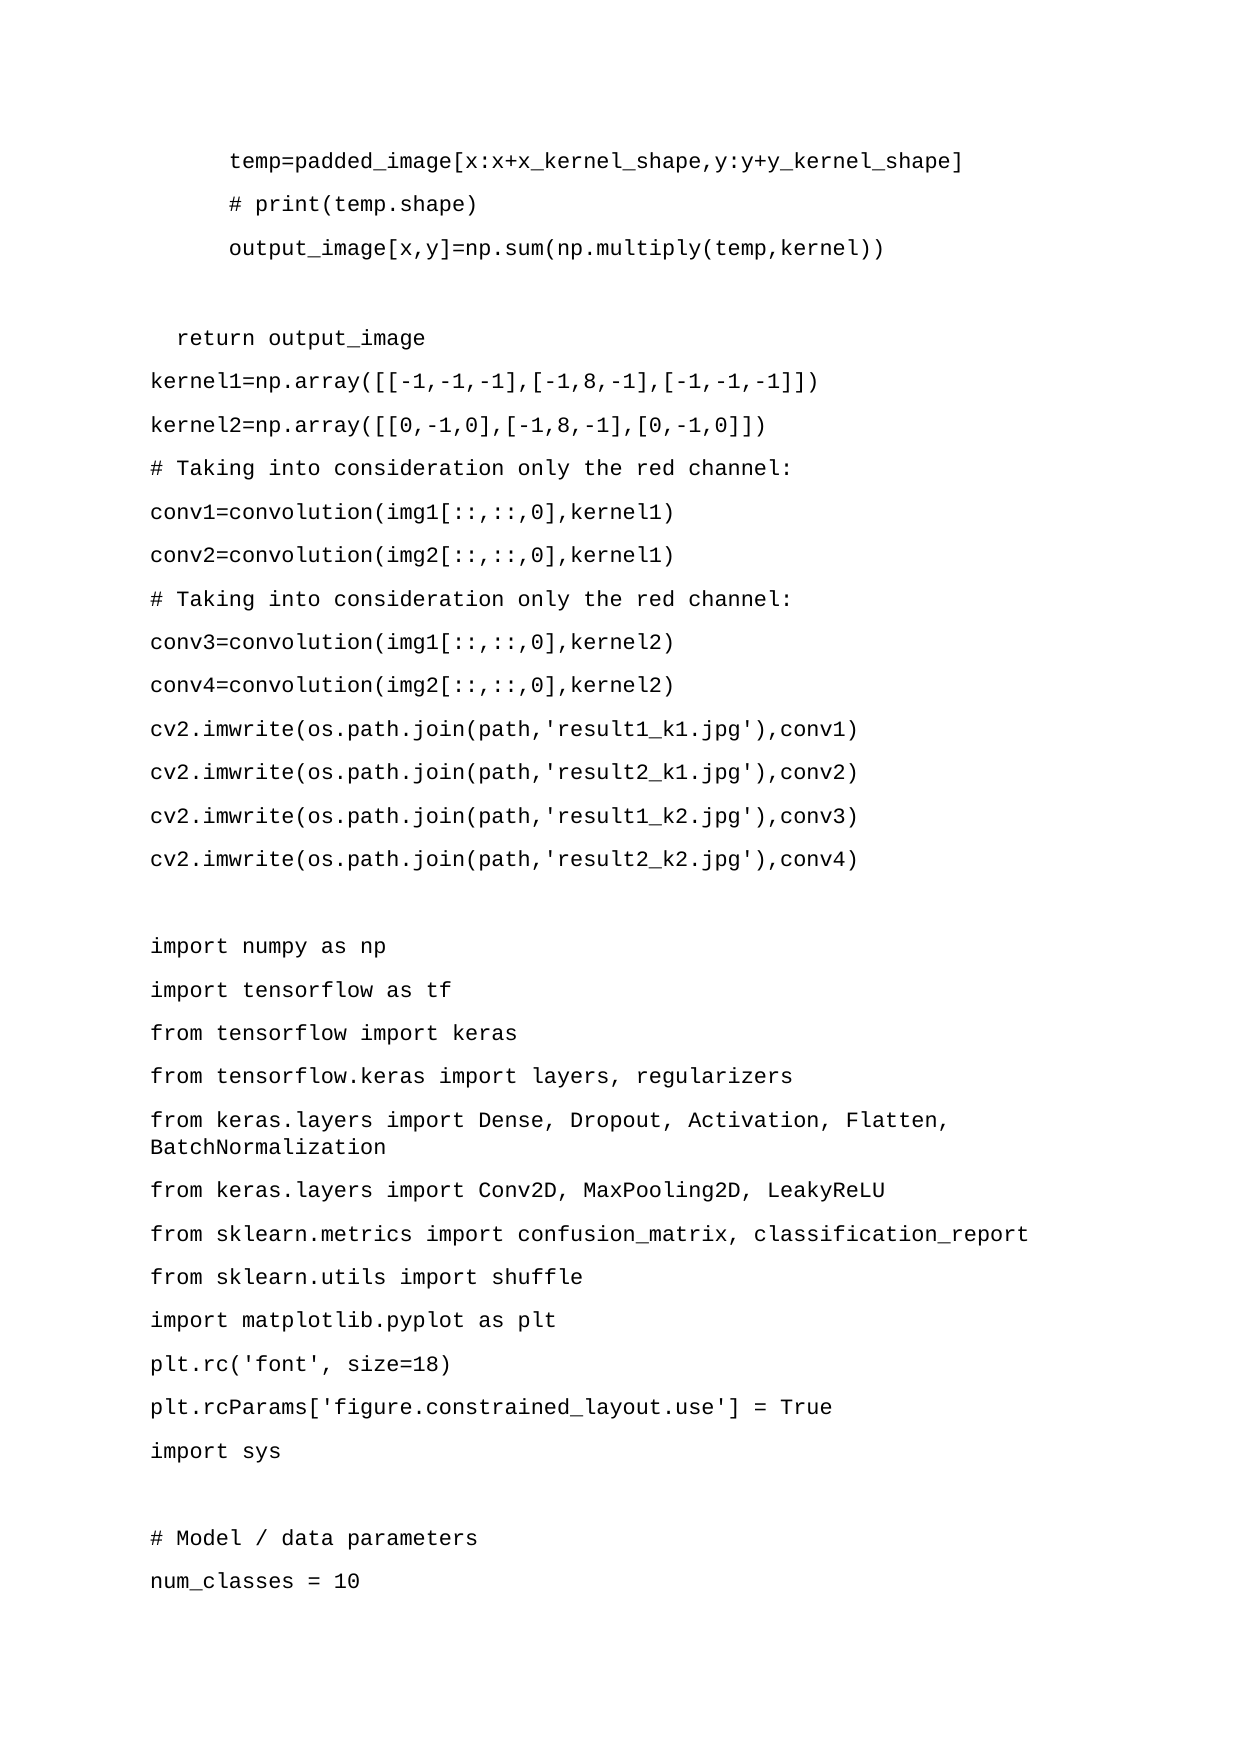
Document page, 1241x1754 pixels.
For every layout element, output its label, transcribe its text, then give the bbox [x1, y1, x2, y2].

text conv1=convolution(img1[::,::,0],kernel1) [150, 501, 1090, 526]
text from keras.layers import Dense, Dropout, Activation, Flatten, BatchNormalization [150, 1109, 1090, 1161]
text # Taking into consideration only the red channel: [150, 588, 1090, 613]
text # print(temp.shape) [150, 193, 1090, 218]
text temp=padded_image[x:x+x_kernel_shape,y:y+y_kernel_shape] [150, 150, 1090, 175]
text import sys [150, 1440, 1090, 1465]
text import numpy as np [150, 935, 1090, 960]
text cv2.imwrite(os.path.join(path,'result2_k1.jpg'),conv2) [150, 762, 1090, 786]
text import tensorflow as tf [150, 979, 1090, 1003]
text # Taking into consideration only the red channel: [150, 457, 1090, 482]
text # Model / data parameters [150, 1527, 1090, 1552]
text cv2.imwrite(os.path.join(path,'result1_k1.jpg'),conv1) [150, 718, 1090, 743]
text from tensorflow.keras import layers, regularizers [150, 1066, 1090, 1090]
text from sklearn.metrics import confusion_matrix, classification_report [150, 1223, 1090, 1247]
text conv4=convolution(img2[::,::,0],kernel2) [150, 675, 1090, 699]
text plt.rcParams['figure.constrained_layout.use'] = True [150, 1396, 1090, 1421]
text conv3=convolution(img1[::,::,0],kernel2) [150, 631, 1090, 656]
text num_classes = 10 [150, 1570, 1090, 1595]
text import matplotlib.pyplot as plt [150, 1309, 1090, 1334]
text from sklearn.utils import shuffle [150, 1266, 1090, 1291]
text cv2.imwrite(os.path.join(path,'result1_k2.jpg'),conv3) [150, 805, 1090, 830]
text kernel2=np.array([[0,-1,0],[-1,8,-1],[0,-1,0]]) [150, 414, 1090, 439]
text conv2=convolution(img2[::,::,0],kernel1) [150, 544, 1090, 569]
text output_image[x,y]=np.sum(np.multiply(temp,kernel)) [150, 237, 1090, 262]
text from tensorflow import keras [150, 1022, 1090, 1047]
text cv2.imwrite(os.path.join(path,'result2_k2.jpg'),conv4) [150, 848, 1090, 873]
text kernel1=np.array([[-1,-1,-1],[-1,8,-1],[-1,-1,-1]]) [150, 371, 1090, 395]
text return output_image [150, 327, 1090, 352]
text plt.rc('font', size=18) [150, 1353, 1090, 1378]
text from keras.layers import Conv2D, MaxPooling2D, LeakyReLU [150, 1179, 1090, 1204]
